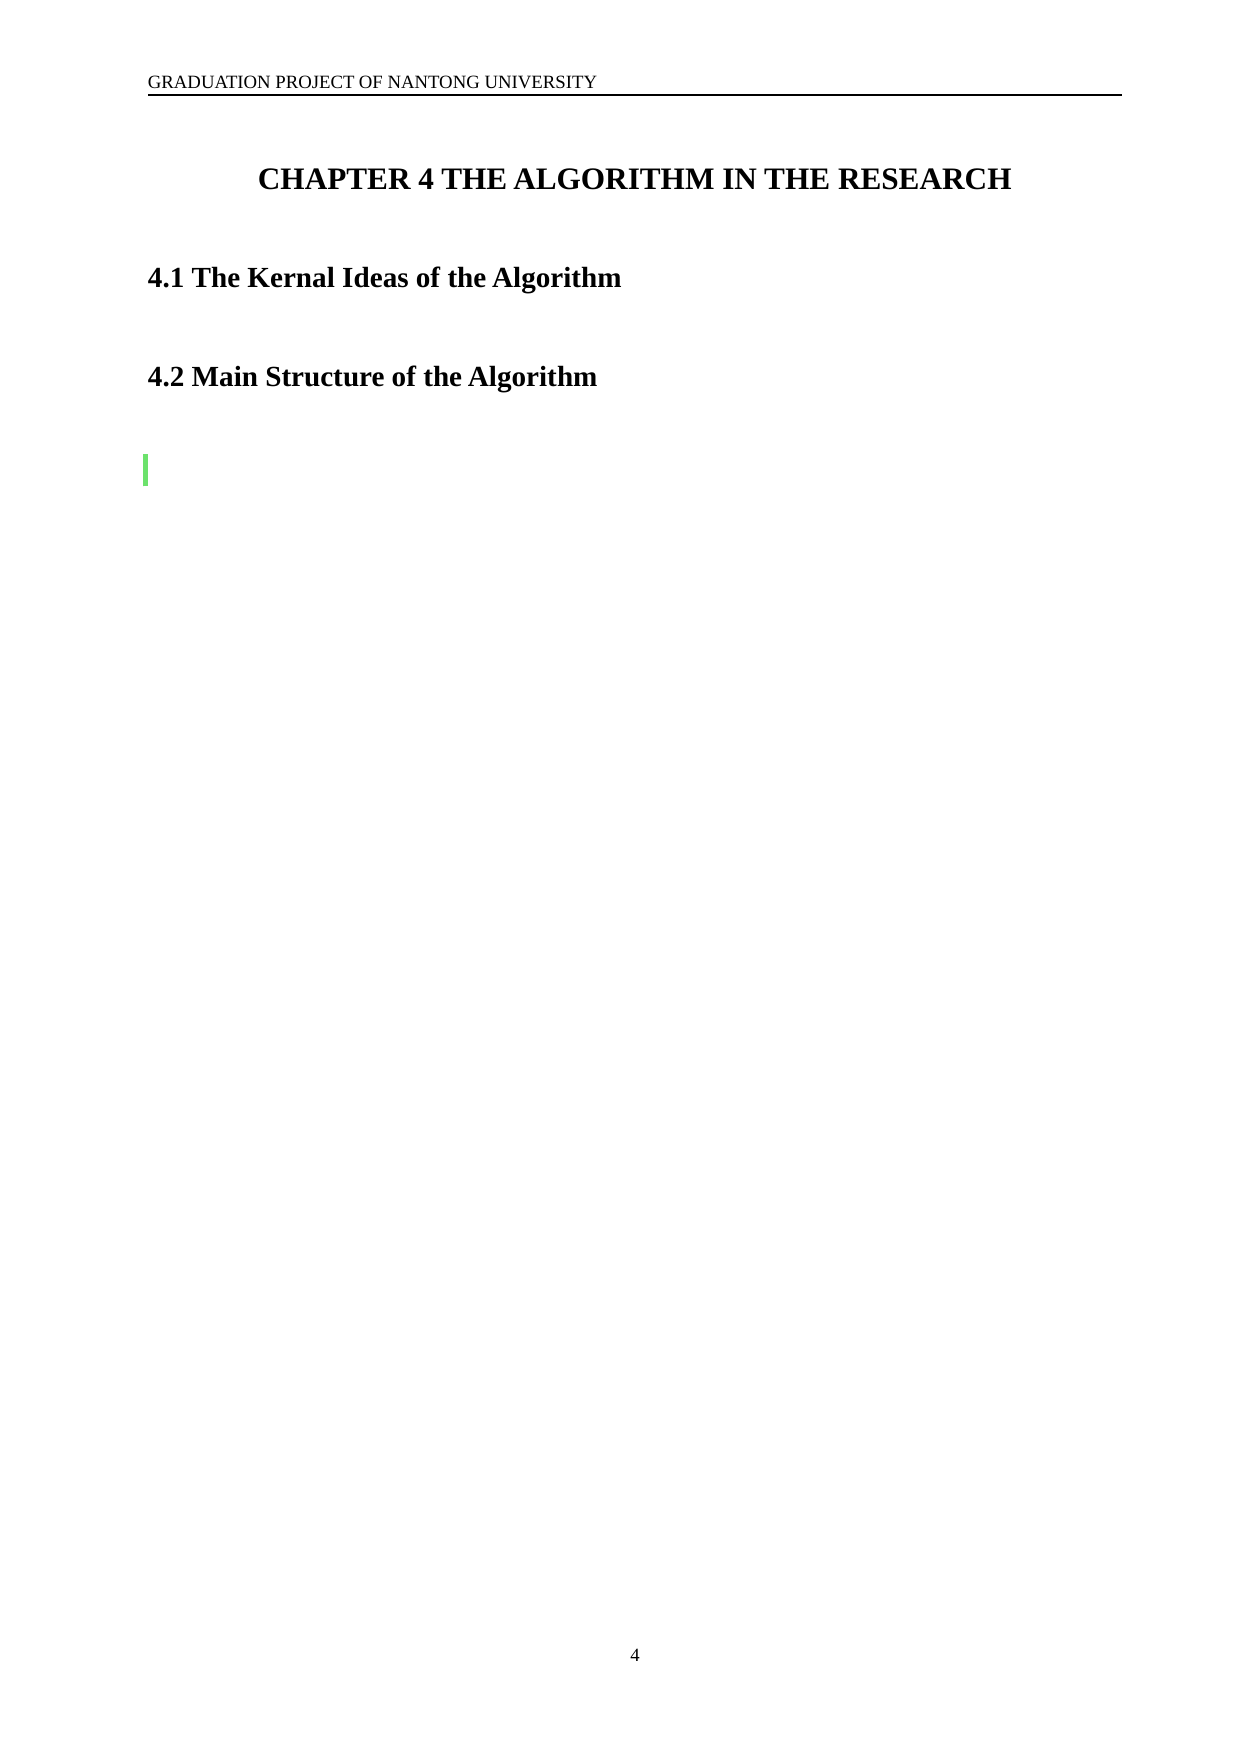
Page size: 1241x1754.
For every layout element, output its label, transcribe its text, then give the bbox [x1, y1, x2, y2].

subtitle CHAPTER 4 THE ALGORITHM IN THE RESEARCH [148, 146, 1122, 211]
subtitle 4.1 The Kernal Ideas of the Algorithm [148, 245, 1122, 310]
subtitle 4.2 Main Structure of the Algorithm [148, 343, 1122, 408]
